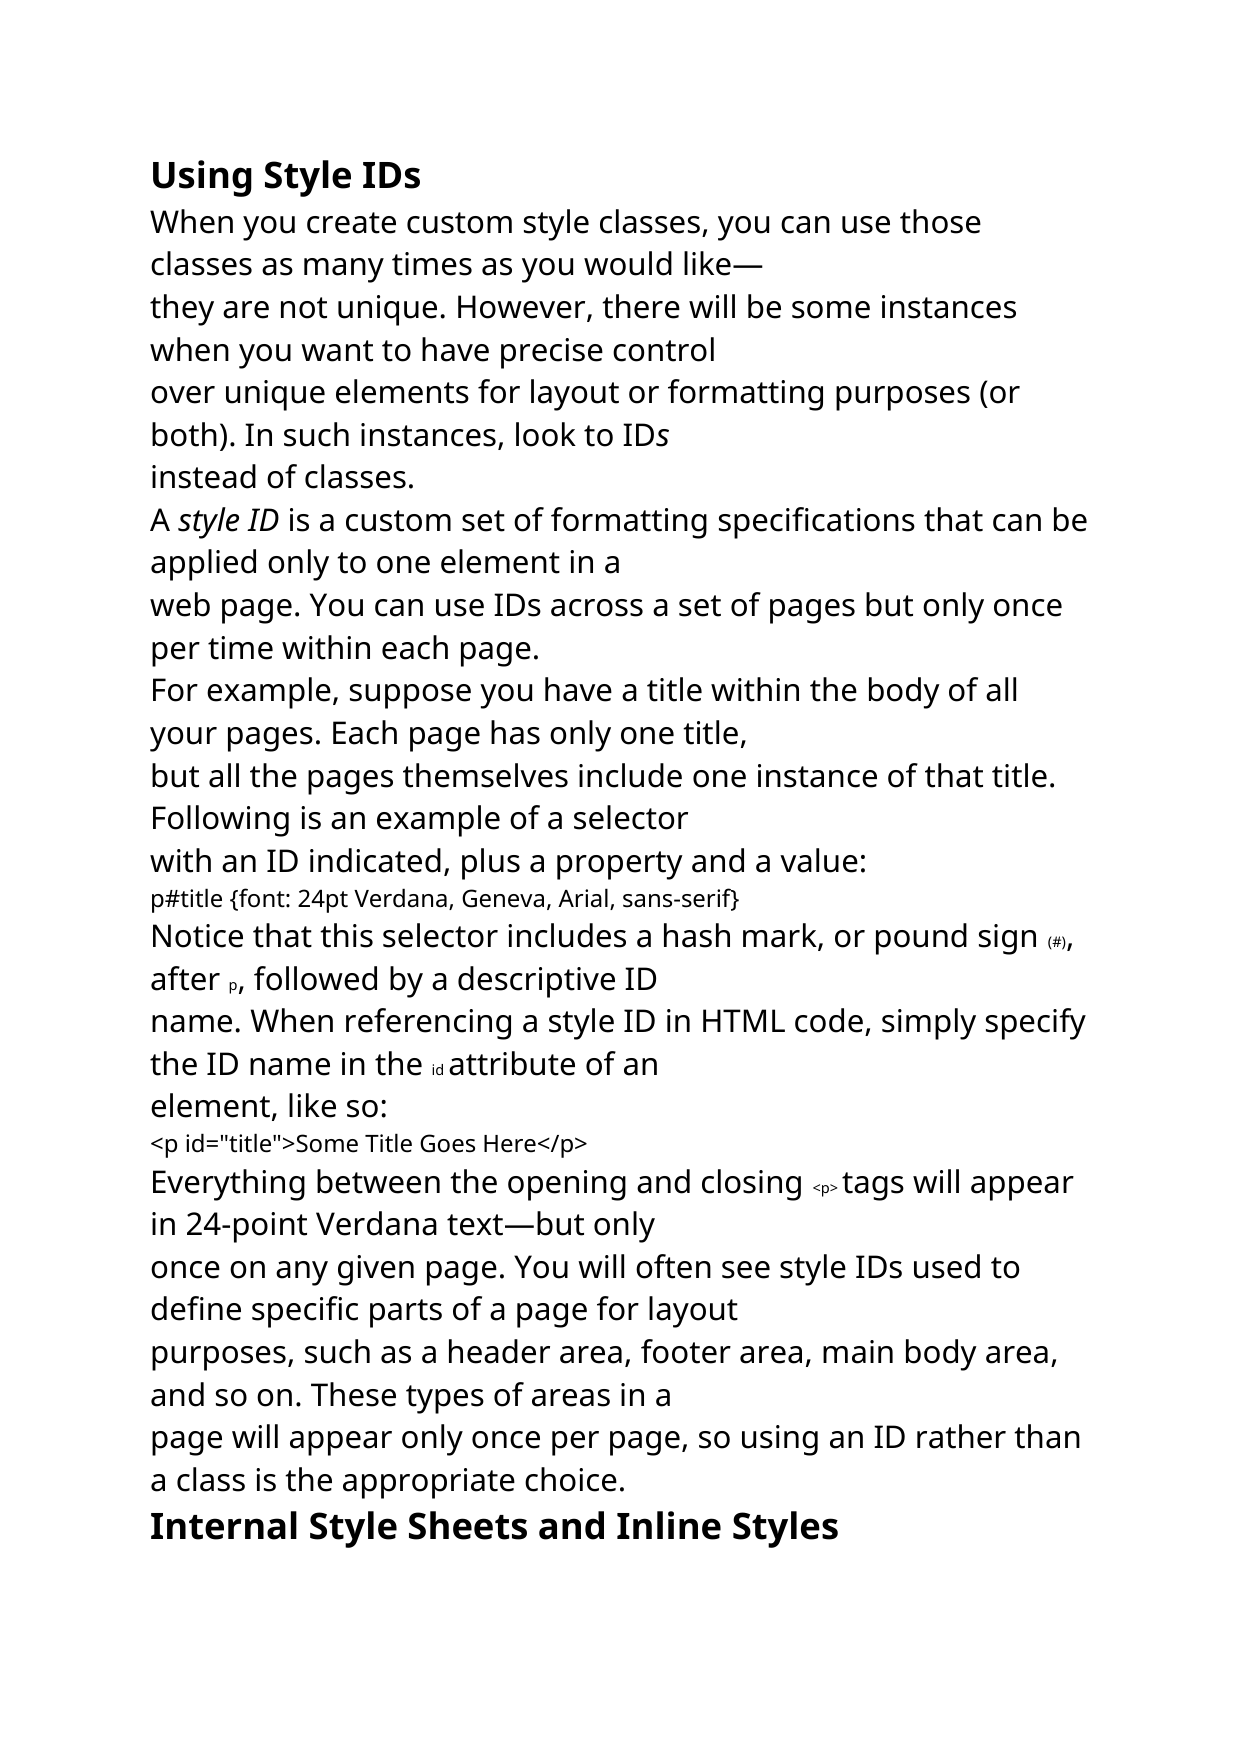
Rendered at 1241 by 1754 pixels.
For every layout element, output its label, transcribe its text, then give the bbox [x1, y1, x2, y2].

text instead of classes. [150, 455, 1090, 498]
text Notice that this selector includes a hash mark, or pound sign (#), after p, followed by a descriptive ID [150, 914, 1090, 999]
text Using Style IDs [150, 150, 1090, 200]
text with an ID indicated, plus a property and a value: [150, 839, 1090, 881]
text <p id="title">Some Title Goes Here</p> [150, 1127, 1090, 1159]
text page will appear only once per page, so using an ID rather than a class is the appropriate choice. [150, 1415, 1090, 1500]
text purposes, such as a header area, footer area, main body area, and so on. These types of areas in a [150, 1330, 1090, 1415]
text name. When referencing a style ID in HTML code, simply specify the ID name in the id attribute of an [150, 999, 1090, 1084]
text Internal Style Sheets and Inline Styles [150, 1500, 1090, 1550]
text web page. You can use IDs across a set of pages but only once per time within each page. [150, 583, 1090, 668]
text p#title {font: 24pt Verdana, Geneva, Arial, sans-serif} [150, 881, 1090, 914]
text element, like so: [150, 1084, 1090, 1127]
text When you create custom style classes, you can use those classes as many times as you would like— [150, 200, 1090, 285]
text For example, suppose you have a title within the body of all your pages. Each page has only one title, [150, 668, 1090, 753]
text they are not unique. However, there will be some instances when you want to have precise control [150, 285, 1090, 370]
text A style ID is a custom set of formatting specifications that can be applied only to one element in a [150, 498, 1090, 583]
text but all the pages themselves include one instance of that title. Following is an example of a selector [150, 753, 1090, 839]
text once on any given page. You will often see style IDs used to define specific parts of a page for layout [150, 1245, 1090, 1330]
text Everything between the opening and closing <p> tags will appear in 24-point Verdana text—but only [150, 1159, 1090, 1245]
text over unique elements for layout or formatting purposes (or both). In such instances, look to IDs [150, 370, 1090, 455]
